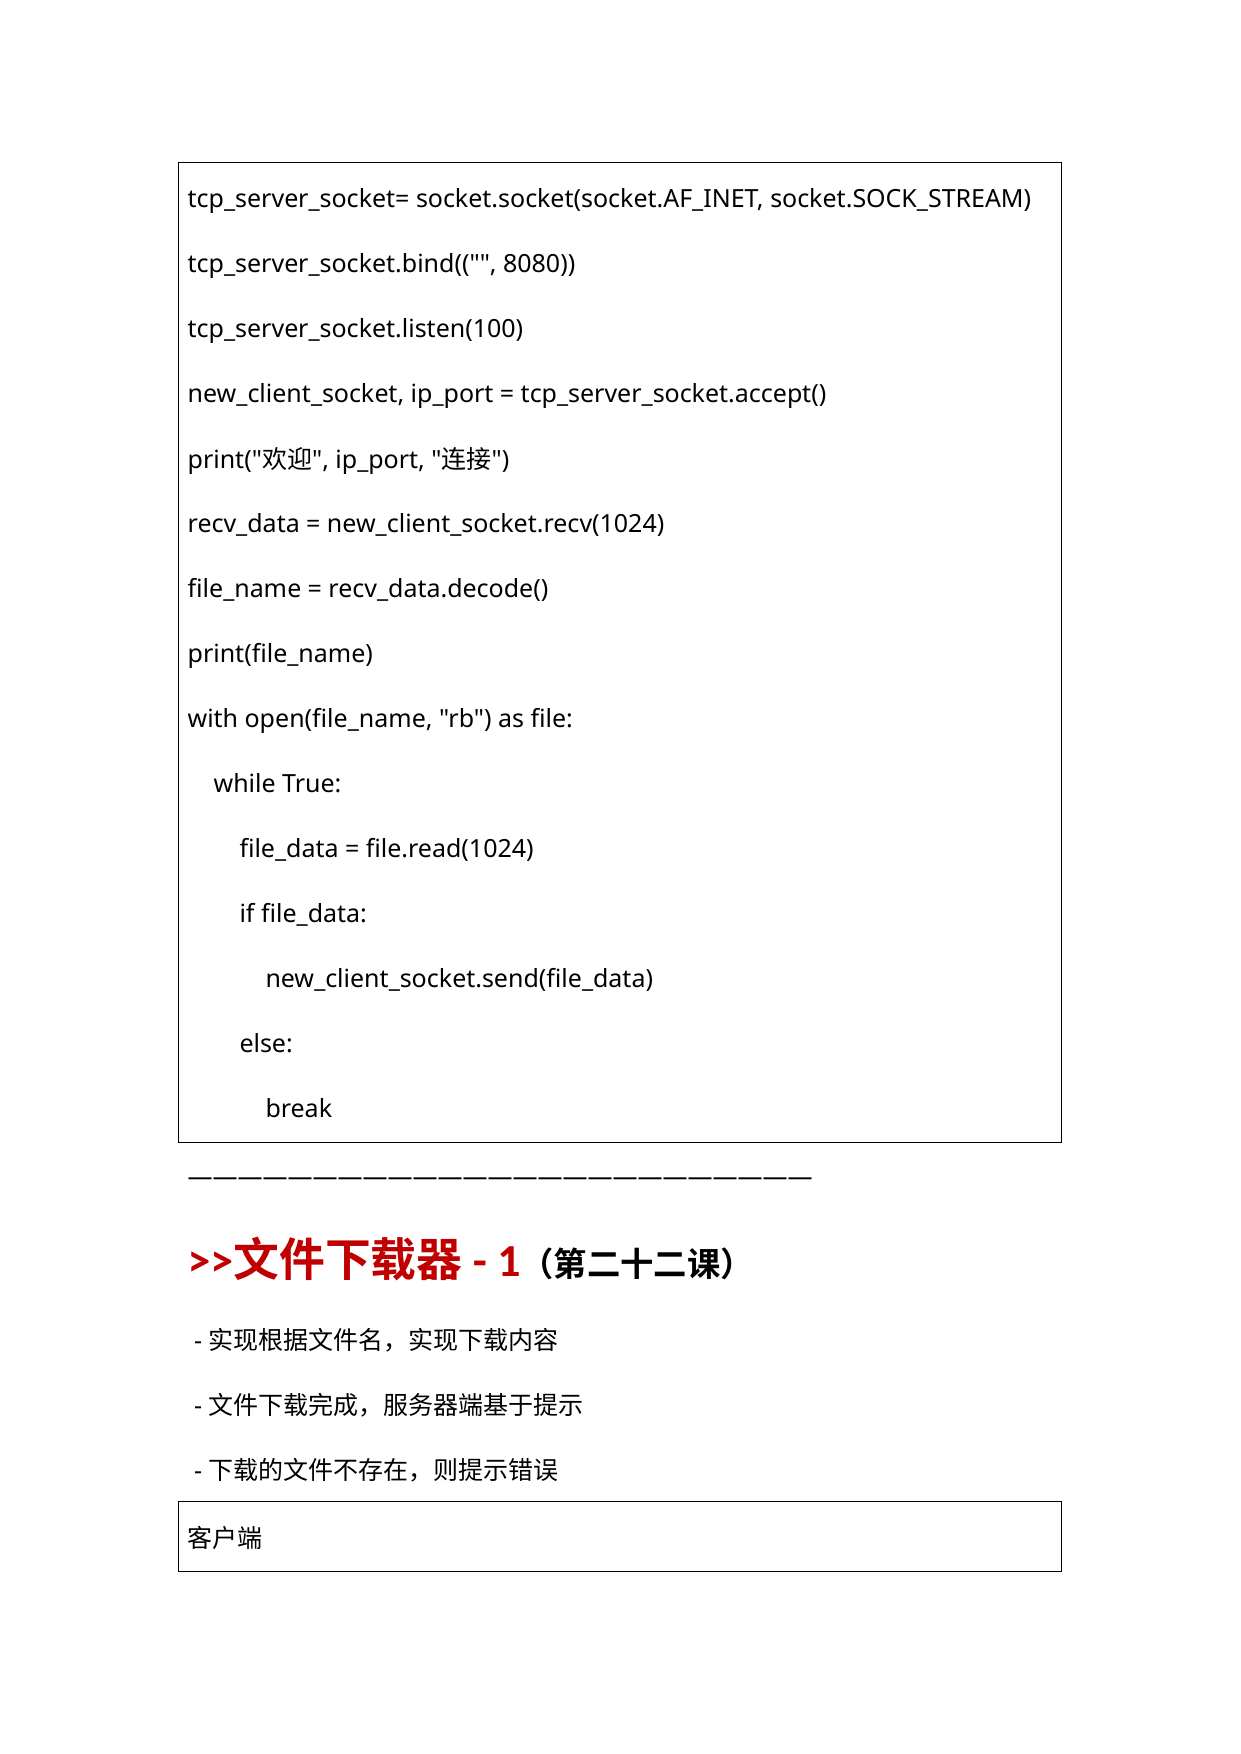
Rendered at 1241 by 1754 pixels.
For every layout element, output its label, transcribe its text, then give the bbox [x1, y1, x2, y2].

text ————————————————————————— [187, 1143, 1053, 1208]
text >>文件下载器 - 1（第二十二课） [187, 1208, 1053, 1306]
text new_client_socket.send(file_data) [187, 945, 1053, 1010]
text - 文件下载完成，服务器端基于提示 [187, 1371, 1053, 1436]
text file_data = file.read(1024) [187, 815, 1053, 880]
text - 实现根据文件名，实现下载内容 [187, 1306, 1053, 1371]
text with open(file_name, "rb") as file: [187, 685, 1053, 750]
text print("欢迎", ip_port, "连接") [187, 425, 1053, 490]
text print(file_name) [187, 620, 1053, 685]
text tcp_server_socket= socket.socket(socket.AF_INET, socket.SOCK_STREAM) [179, 163, 1061, 230]
text else: [187, 1010, 1053, 1072]
text tcp_server_socket.bind(("", 8080)) [187, 230, 1053, 295]
text break [179, 1072, 1061, 1142]
text 客户端 [179, 1502, 1061, 1571]
text if file_data: [187, 880, 1053, 945]
text recv_data = new_client_socket.recv(1024) [187, 490, 1053, 555]
text tcp_server_socket.listen(100) [187, 295, 1053, 360]
text file_name = recv_data.decode() [187, 555, 1053, 620]
text new_client_socket, ip_port = tcp_server_socket.accept() [187, 360, 1053, 425]
text while True: [187, 750, 1053, 815]
text - 下载的文件不存在，则提示错误 [187, 1436, 1053, 1501]
